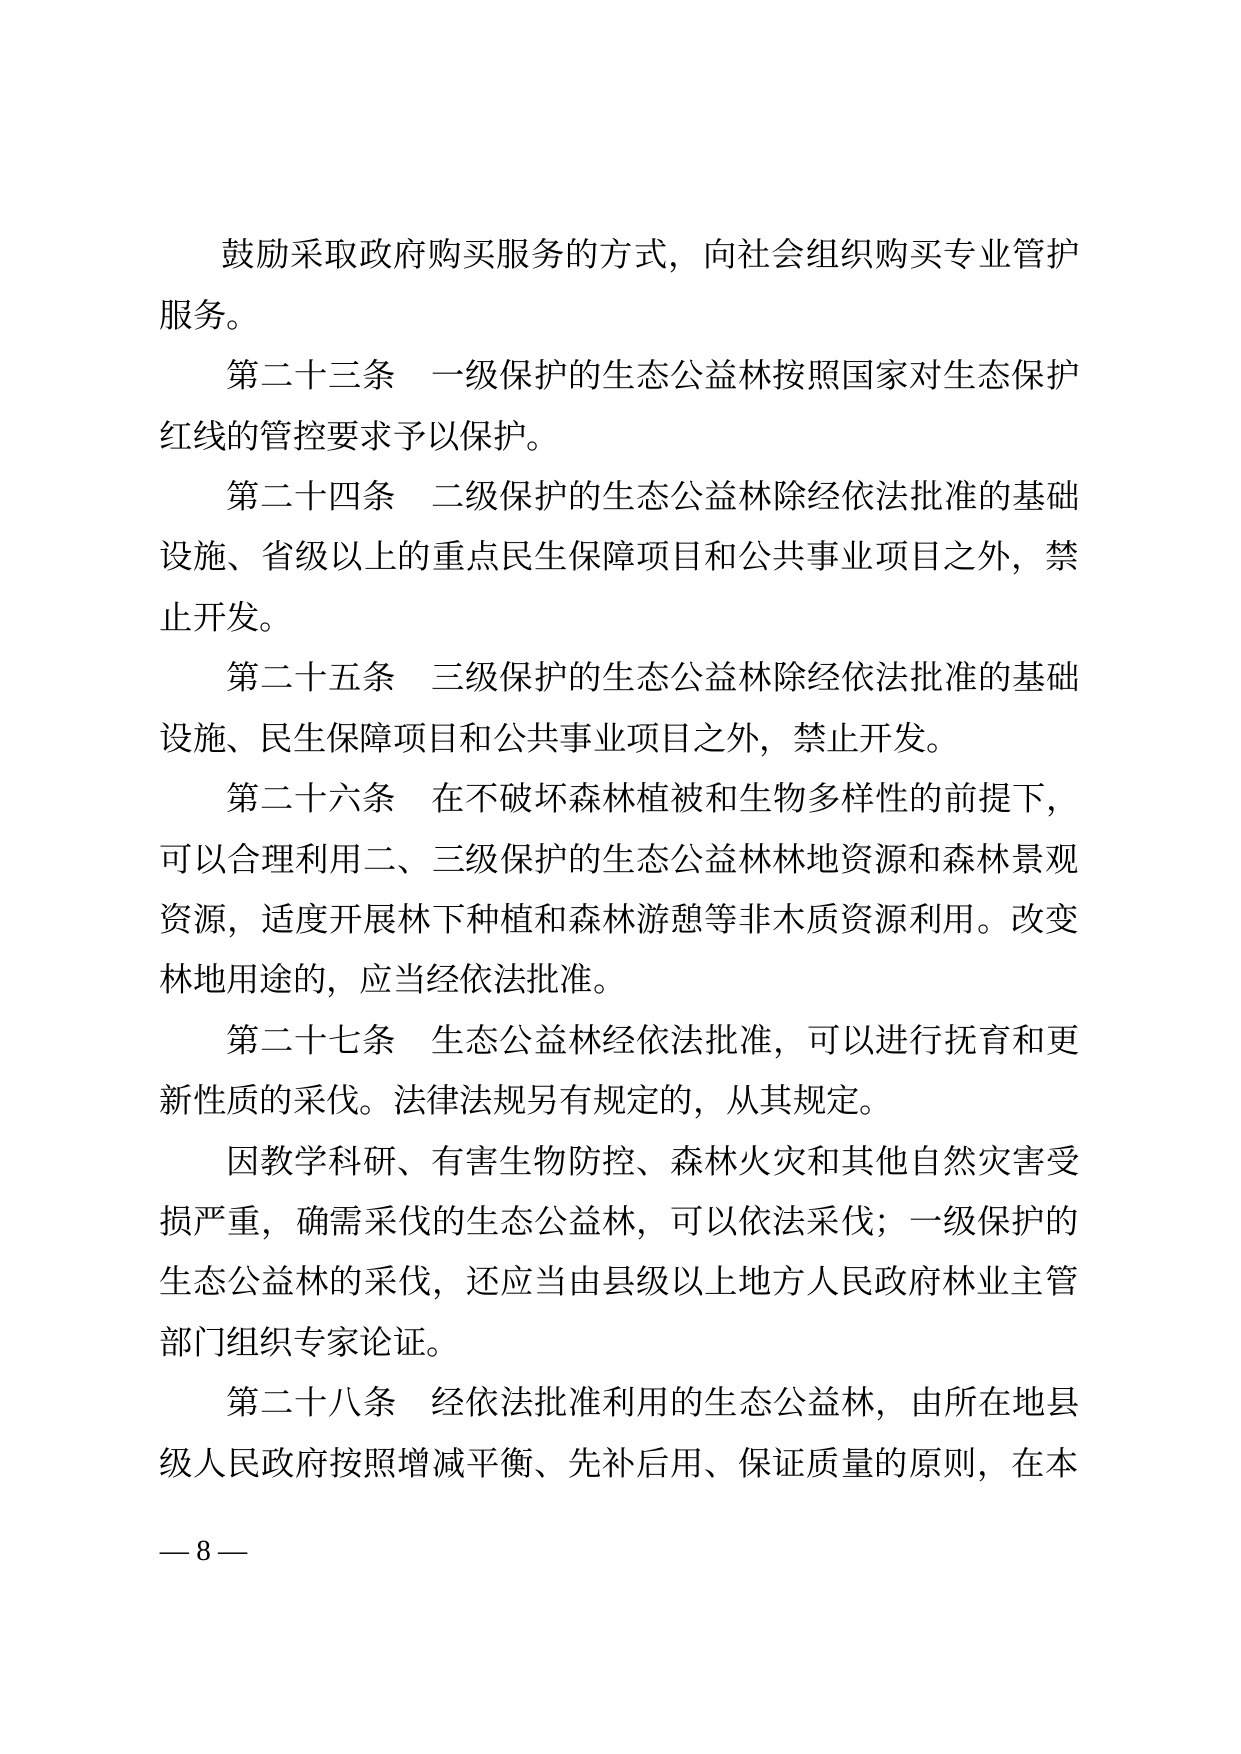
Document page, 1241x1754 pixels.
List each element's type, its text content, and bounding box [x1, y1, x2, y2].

text 因教学科研、有害生物防控、森林火灾和其他自然灾害受损严重，确需采伐的生态公益林，可以依法采伐；一级保护的生态公益林的采伐，还应当由县级以上地方人民政府林业主管部门组织专家论证。 [159, 1125, 1081, 1366]
text 第二十三条 一级保护的生态公益林按照国家对生态保护红线的管控要求予以保护。 [159, 339, 1081, 460]
text 第二十五条 三级保护的生态公益林除经依法批准的基础设施、民生保障项目和公共事业项目之外，禁止开发。 [159, 641, 1081, 762]
text 第二十六条 在不破坏森林植被和生物多样性的前提下，可以合理利用二、三级保护的生态公益林林地资源和森林景观资源，适度开展林下种植和森林游憩等非木质资源利用。改变林地用途的，应当经依法批准。 [159, 762, 1081, 1004]
text 鼓励采取政府购买服务的方式，向社会组织购买专业管护服务。 [159, 218, 1081, 339]
text 第二十七条 生态公益林经依法批准，可以进行抚育和更新性质的采伐。法律法规另有规定的，从其规定。 [159, 1004, 1081, 1125]
text 第二十四条 二级保护的生态公益林除经依法批准的基础设施、省级以上的重点民生保障项目和公共事业项目之外，禁止开发。 [159, 460, 1081, 641]
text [159, 1366, 1081, 1487]
